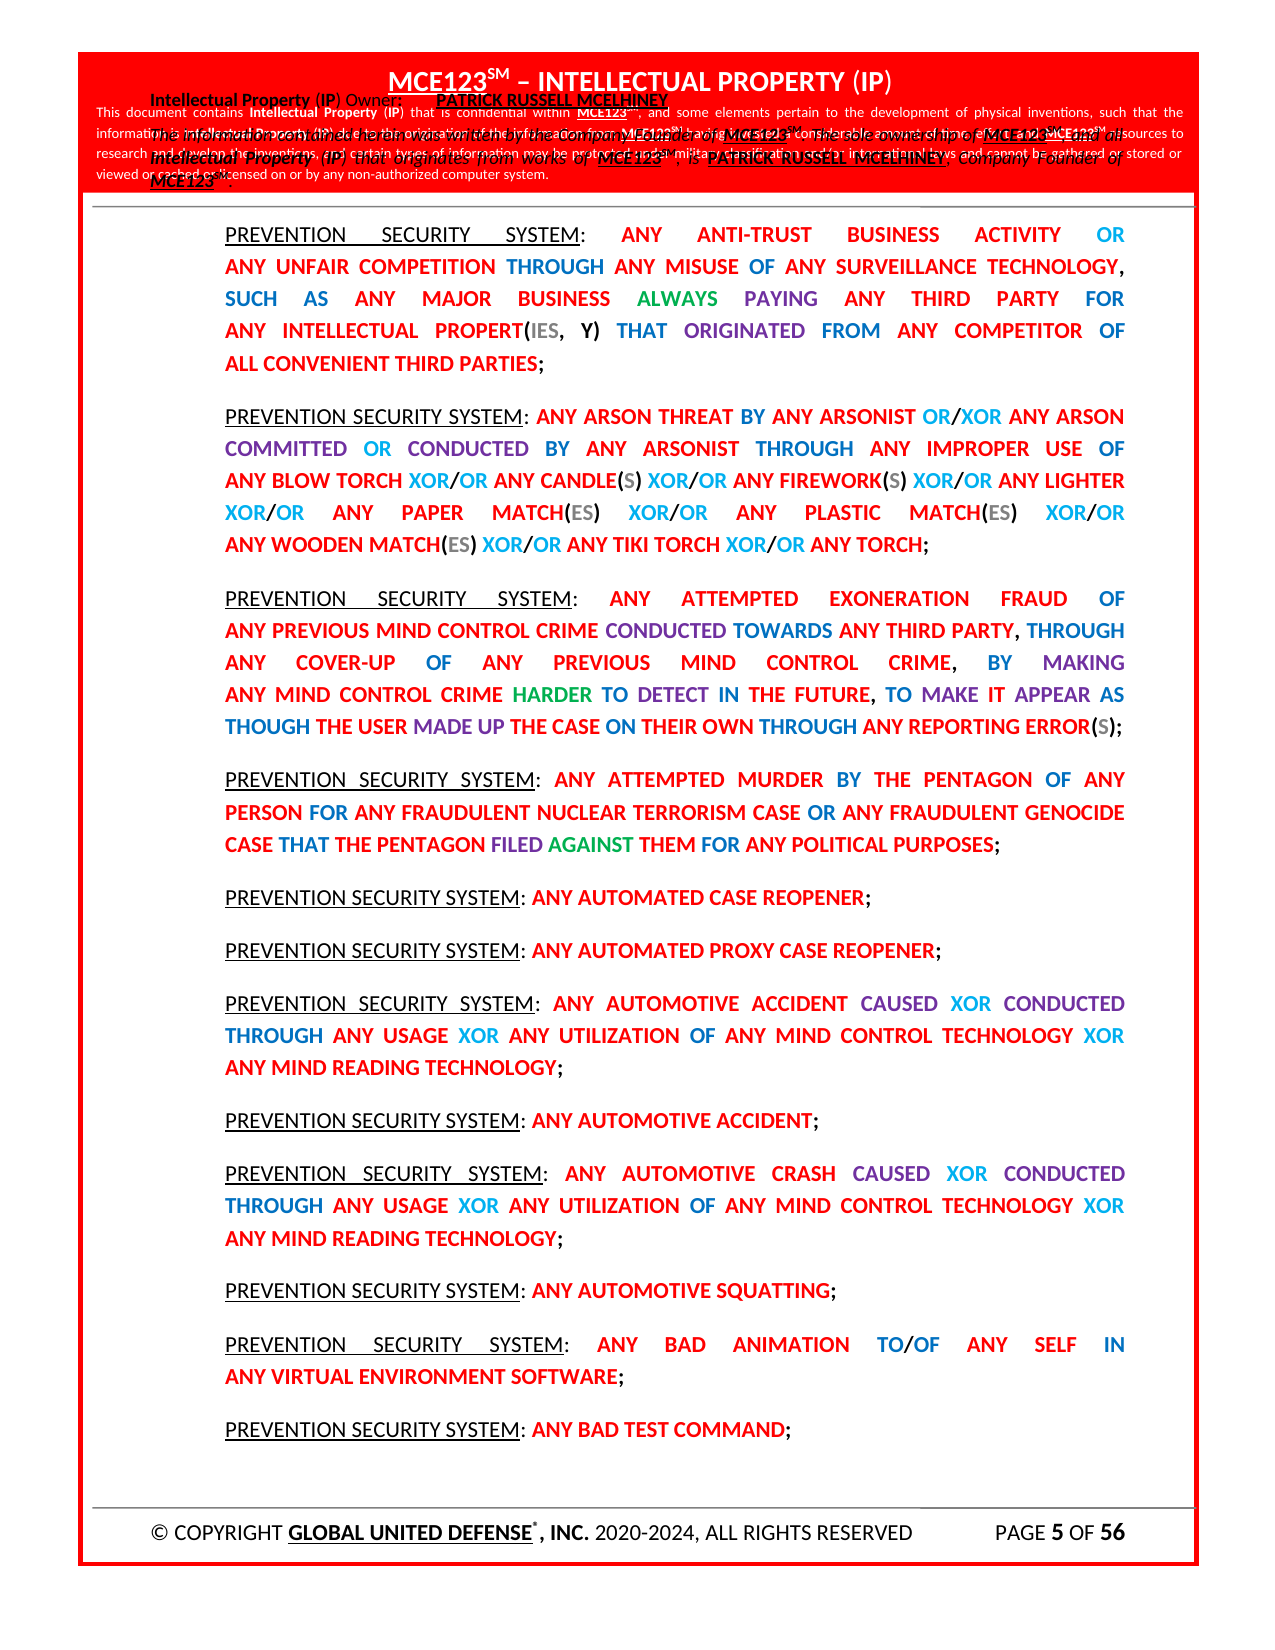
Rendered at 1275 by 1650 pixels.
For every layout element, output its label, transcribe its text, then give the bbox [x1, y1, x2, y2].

text PREVENTION SECURITY SYSTEM: ANY ARSON THREAT BY ANY ARSONIST OR/XOR ANY ARSON COMMITTED OR CONDUCTED BY ANY ARSONIST THROUGH ANY IMPROPER USE OF ANY BLOW TORCH XOR/OR ANY CANDLE(S) XOR/OR ANY FIREWORK(S) XOR/OR ANY LIGHTER XOR/OR ANY PAPER MATCH(ES) XOR/OR ANY PLASTIC MATCH(ES) XOR/OR ANY WOODEN MATCH(ES) XOR/OR ANY TIKI TORCH XOR/OR ANY TORCH; [225, 402, 1125, 559]
text PREVENTION SECURITY SYSTEM: ANY ANTI-TRUST BUSINESS ACTIVITY OR ANY UNFAIR COMPETITION THROUGH ANY MISUSE OF ANY SURVEILLANCE TECHNOLOGY, SUCH AS ANY MAJOR BUSINESS ALWAYS PAYING ANY THIRD PARTY FOR ANY INTELLECTUAL PROPERT(IES, Y) THAT ORIGINATED FROM ANY COMPETITOR OF ALL CONVENIENT THIRD PARTIES; [225, 220, 1125, 377]
text PREVENTION SECURITY SYSTEM: ANY ATTEMPTED MURDER BY THE PENTAGON OF ANY PERSON FOR ANY FRAUDULENT NUCLEAR TERRORISM CASE OR ANY FRAUDULENT GENOCIDE CASE THAT THE PENTAGON FILED AGAINST THEM FOR ANY POLITICAL PURPOSES; [225, 765, 1125, 858]
text PREVENTION SECURITY SYSTEM: ANY AUTOMOTIVE ACCIDENT; [225, 1106, 1125, 1134]
text PREVENTION SECURITY SYSTEM: ANY ATTEMPTED EXONERATION FRAUD OF ANY PREVIOUS MIND CONTROL CRIME CONDUCTED TOWARDS ANY THIRD PARTY, THROUGH ANY COVER-UP OF ANY PREVIOUS MIND CONTROL CRIME, BY MAKING ANY MIND CONTROL CRIME HARDER TO DETECT IN THE FUTURE, TO MAKE IT APPEAR AS THOUGH THE USER MADE UP THE CASE ON THEIR OWN THROUGH ANY REPORTING ERROR(S); [225, 584, 1125, 740]
text PREVENTION SECURITY SYSTEM: ANY AUTOMOTIVE CRASH CAUSED XOR CONDUCTED THROUGH ANY USAGE XOR ANY UTILIZATION OF ANY MIND CONTROL TECHNOLOGY XOR ANY MIND READING TECHNOLOGY; [225, 1159, 1125, 1252]
text PREVENTION SECURITY SYSTEM: ANY BAD TEST COMMAND; [225, 1415, 1125, 1443]
text PREVENTION SECURITY SYSTEM: ANY AUTOMATED PROXY CASE REOPENER; [225, 936, 1125, 964]
text PREVENTION SECURITY SYSTEM: ANY AUTOMOTIVE ACCIDENT CAUSED XOR CONDUCTED THROUGH ANY USAGE XOR ANY UTILIZATION OF ANY MIND CONTROL TECHNOLOGY XOR ANY MIND READING TECHNOLOGY; [225, 989, 1125, 1081]
text PREVENTION SECURITY SYSTEM: ANY AUTOMOTIVE SQUATTING; [225, 1277, 1125, 1305]
text PREVENTION SECURITY SYSTEM: ANY AUTOMATED CASE REOPENER; [225, 883, 1125, 911]
text PREVENTION SECURITY SYSTEM: ANY BAD ANIMATION TO/OF ANY SELF IN ANY VIRTUAL ENVIRONMENT SOFTWARE; [225, 1330, 1125, 1390]
